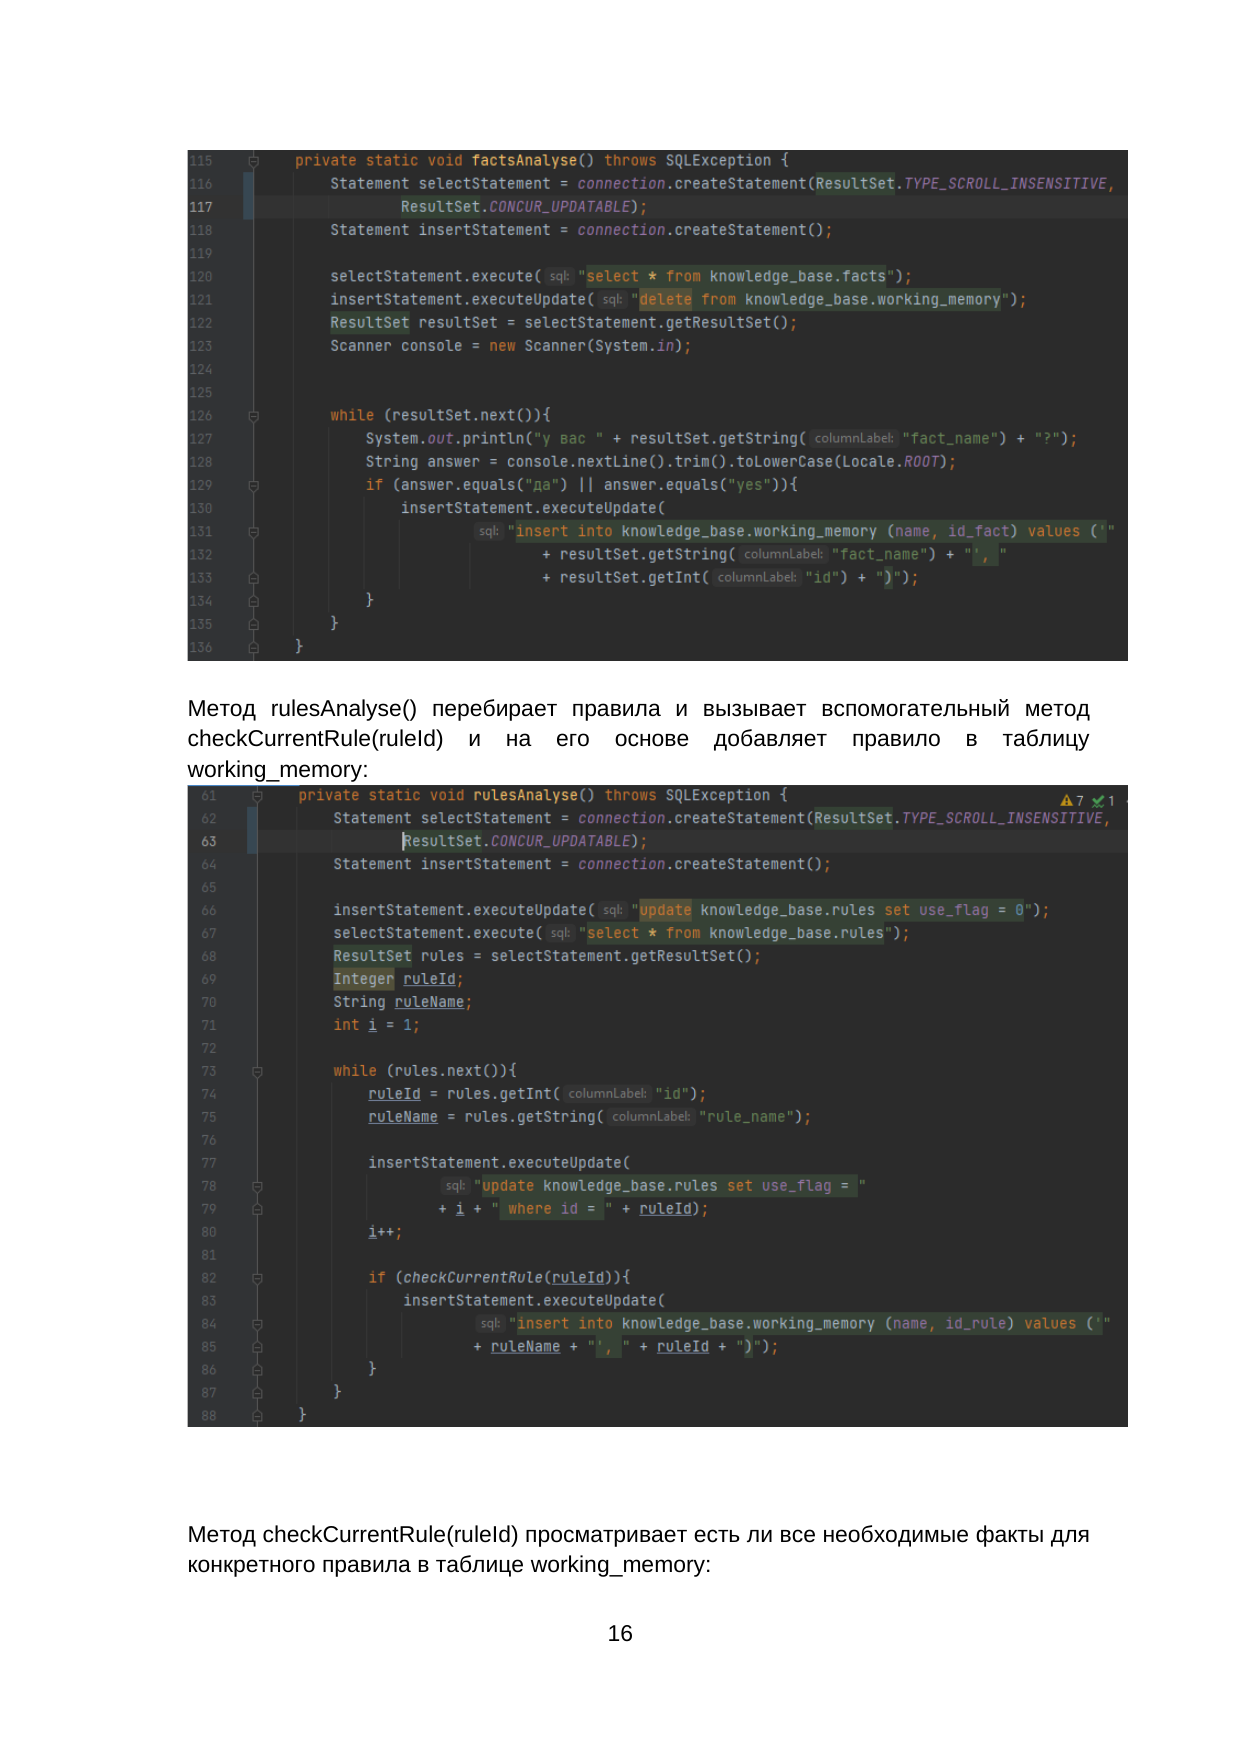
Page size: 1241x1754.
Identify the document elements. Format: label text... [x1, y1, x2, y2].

text Метод checkCurrentRule(ruleId) просматривает есть ли все необходимые факты для конкретного правила в таблице working_memory: [187, 1521, 1090, 1577]
picture [187, 150, 1128, 661]
text Метод rulesAnalyse() перебирает правила и вызывает вспомогательный метод checkCurrentRule(ruleId) и на его основе добавляет правило в таблицу working_memory: [187, 695, 1090, 782]
picture [187, 785, 1128, 1427]
